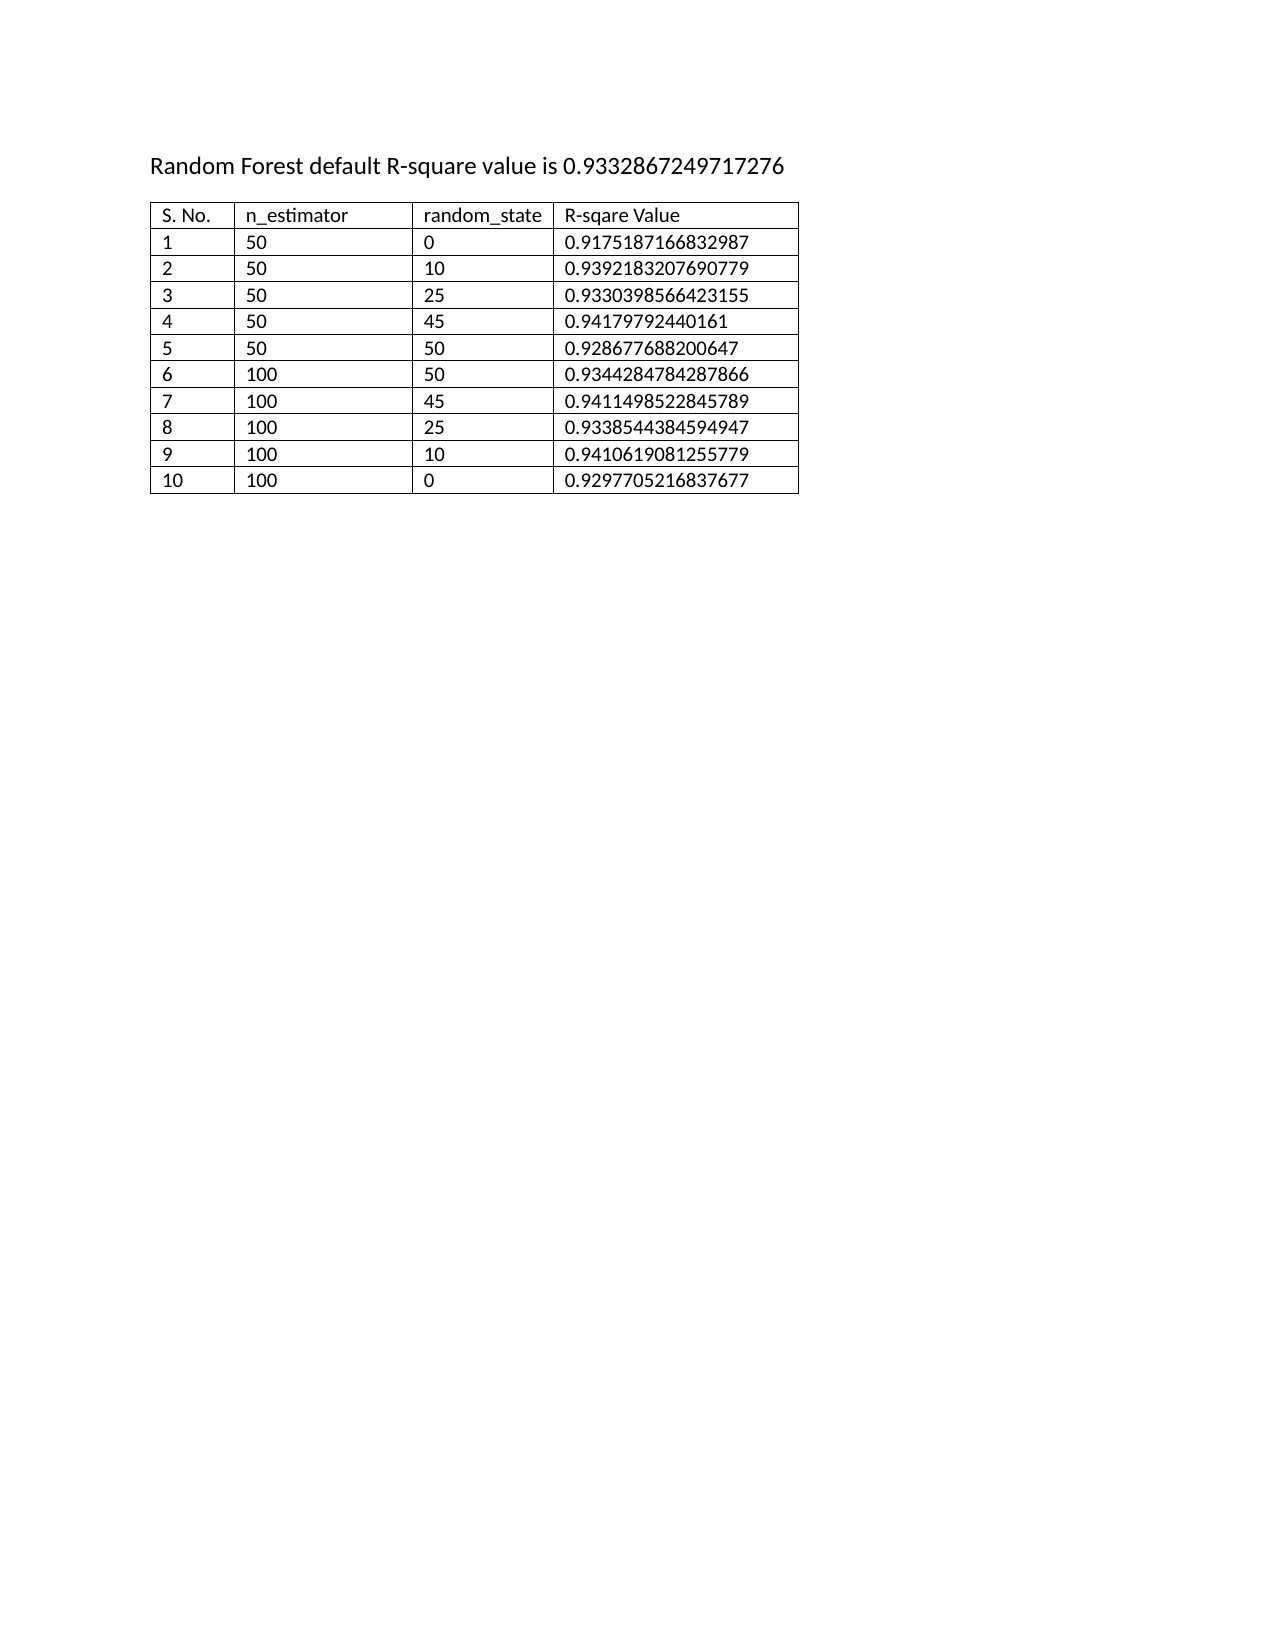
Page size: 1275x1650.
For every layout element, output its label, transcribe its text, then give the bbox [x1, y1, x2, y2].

table_cell 8 [151, 414, 234, 440]
table_cell 9 [151, 441, 234, 466]
table_cell 0.928677688200647 [554, 335, 798, 360]
table_cell 4 [151, 309, 234, 334]
table_cell 0.9344284784287866 [554, 361, 798, 387]
table_cell 0.9175187166832987 [554, 229, 798, 254]
table_cell 6 [151, 361, 234, 387]
table_cell 0.9297705216837677 [554, 467, 798, 493]
table_cell 2 [151, 256, 234, 281]
table_cell 10 [413, 256, 553, 281]
table_cell 100 [235, 388, 412, 413]
table_cell 0.9392183207690779 [554, 256, 798, 281]
table_cell 45 [413, 309, 553, 334]
table_header S. No. [151, 203, 234, 228]
table_cell 10 [151, 467, 234, 493]
table_cell 100 [235, 467, 412, 493]
table_cell 25 [413, 414, 553, 440]
table_cell 100 [235, 414, 412, 440]
table_cell 50 [235, 256, 412, 281]
table_header random_state [413, 203, 553, 228]
table_cell 7 [151, 388, 234, 413]
table_cell 0.9338544384594947 [554, 414, 798, 440]
table_cell 0.9330398566423155 [554, 282, 798, 307]
table_cell 50 [235, 282, 412, 307]
table_cell 50 [235, 229, 412, 254]
table_cell 25 [413, 282, 553, 307]
table_cell 100 [235, 361, 412, 387]
table_cell 50 [235, 309, 412, 334]
table_cell 50 [413, 361, 553, 387]
table_cell 0.9410619081255779 [554, 441, 798, 466]
text Random Forest default R-square value is 0.9332867249717276 [150, 150, 1125, 181]
table_cell 0 [413, 229, 553, 254]
table_cell 10 [413, 441, 553, 466]
table_header n_estimator [235, 203, 412, 228]
table_cell 3 [151, 282, 234, 307]
table_cell 100 [235, 441, 412, 466]
table_cell 0.94179792440161 [554, 309, 798, 334]
table_cell 50 [413, 335, 553, 360]
table_cell 1 [151, 229, 234, 254]
table_cell 0 [413, 467, 553, 493]
table_header R-sqare Value [554, 203, 798, 228]
table_cell 45 [413, 388, 553, 413]
table_cell 5 [151, 335, 234, 360]
table_cell 50 [235, 335, 412, 360]
table_cell 0.9411498522845789 [554, 388, 798, 413]
